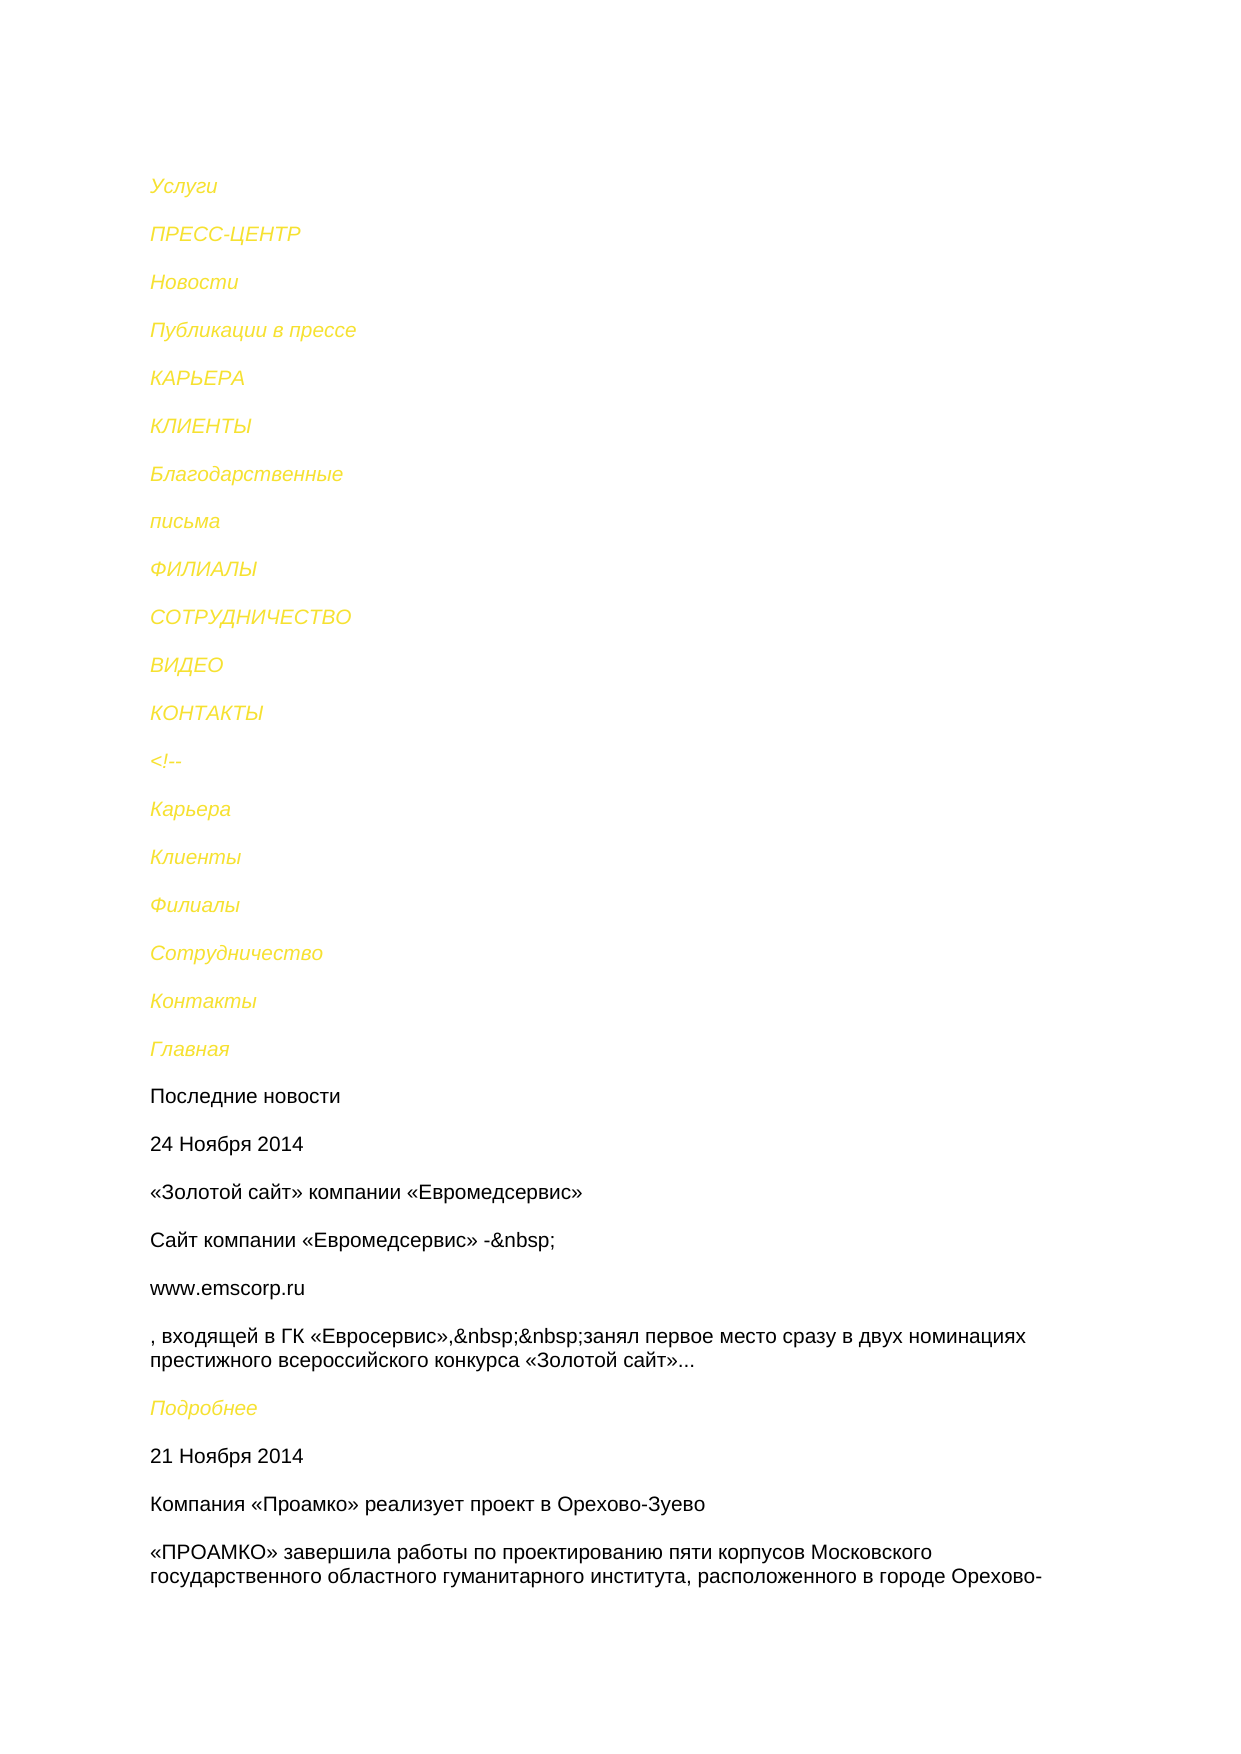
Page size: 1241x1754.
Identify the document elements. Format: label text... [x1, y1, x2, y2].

text «Золотой сайт» компании «Евромедсервис» [150, 1180, 1090, 1204]
text Филиалы [150, 893, 1090, 917]
text Публикации в прессе [150, 318, 1090, 342]
text Новости [150, 270, 1090, 294]
text Последние новости [150, 1084, 1090, 1108]
text Сотрудничество [150, 941, 1090, 964]
text ПРЕСС-ЦЕНТР [150, 222, 1090, 246]
text Главная [150, 1036, 1090, 1060]
text письма [150, 509, 1090, 533]
text , входящей в ГК «Евросервис»,&nbsp;&nbsp;занял первое место сразу в двух номинациях престижного всероссийского конкурса «Золотой сайт»... [150, 1324, 1090, 1372]
text Услуги [150, 174, 1090, 198]
text СОТРУДНИЧЕСТВО [150, 605, 1090, 629]
text КАРЬЕРА [150, 366, 1090, 389]
text Клиенты [150, 845, 1090, 869]
text КОНТАКТЫ [150, 701, 1090, 725]
text 21 Ноября 2014 [150, 1444, 1090, 1468]
text <!-- [150, 749, 1090, 773]
text www.emscorp.ru [150, 1276, 1090, 1300]
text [150, 1539, 1090, 1587]
text Благодарственные [150, 461, 1090, 485]
text Сайт компании «Евромедсервис» -&nbsp; [150, 1228, 1090, 1252]
text КЛИЕНТЫ [150, 413, 1090, 437]
text Подробнее [150, 1396, 1090, 1420]
text 24 Ноября 2014 [150, 1132, 1090, 1156]
text ФИЛИАЛЫ [150, 557, 1090, 581]
text Компания «Проамко» реализует проект в Орехово-Зуево [150, 1492, 1090, 1516]
text ВИДЕО [150, 653, 1090, 677]
text Контакты [150, 988, 1090, 1012]
text Карьера [150, 797, 1090, 821]
